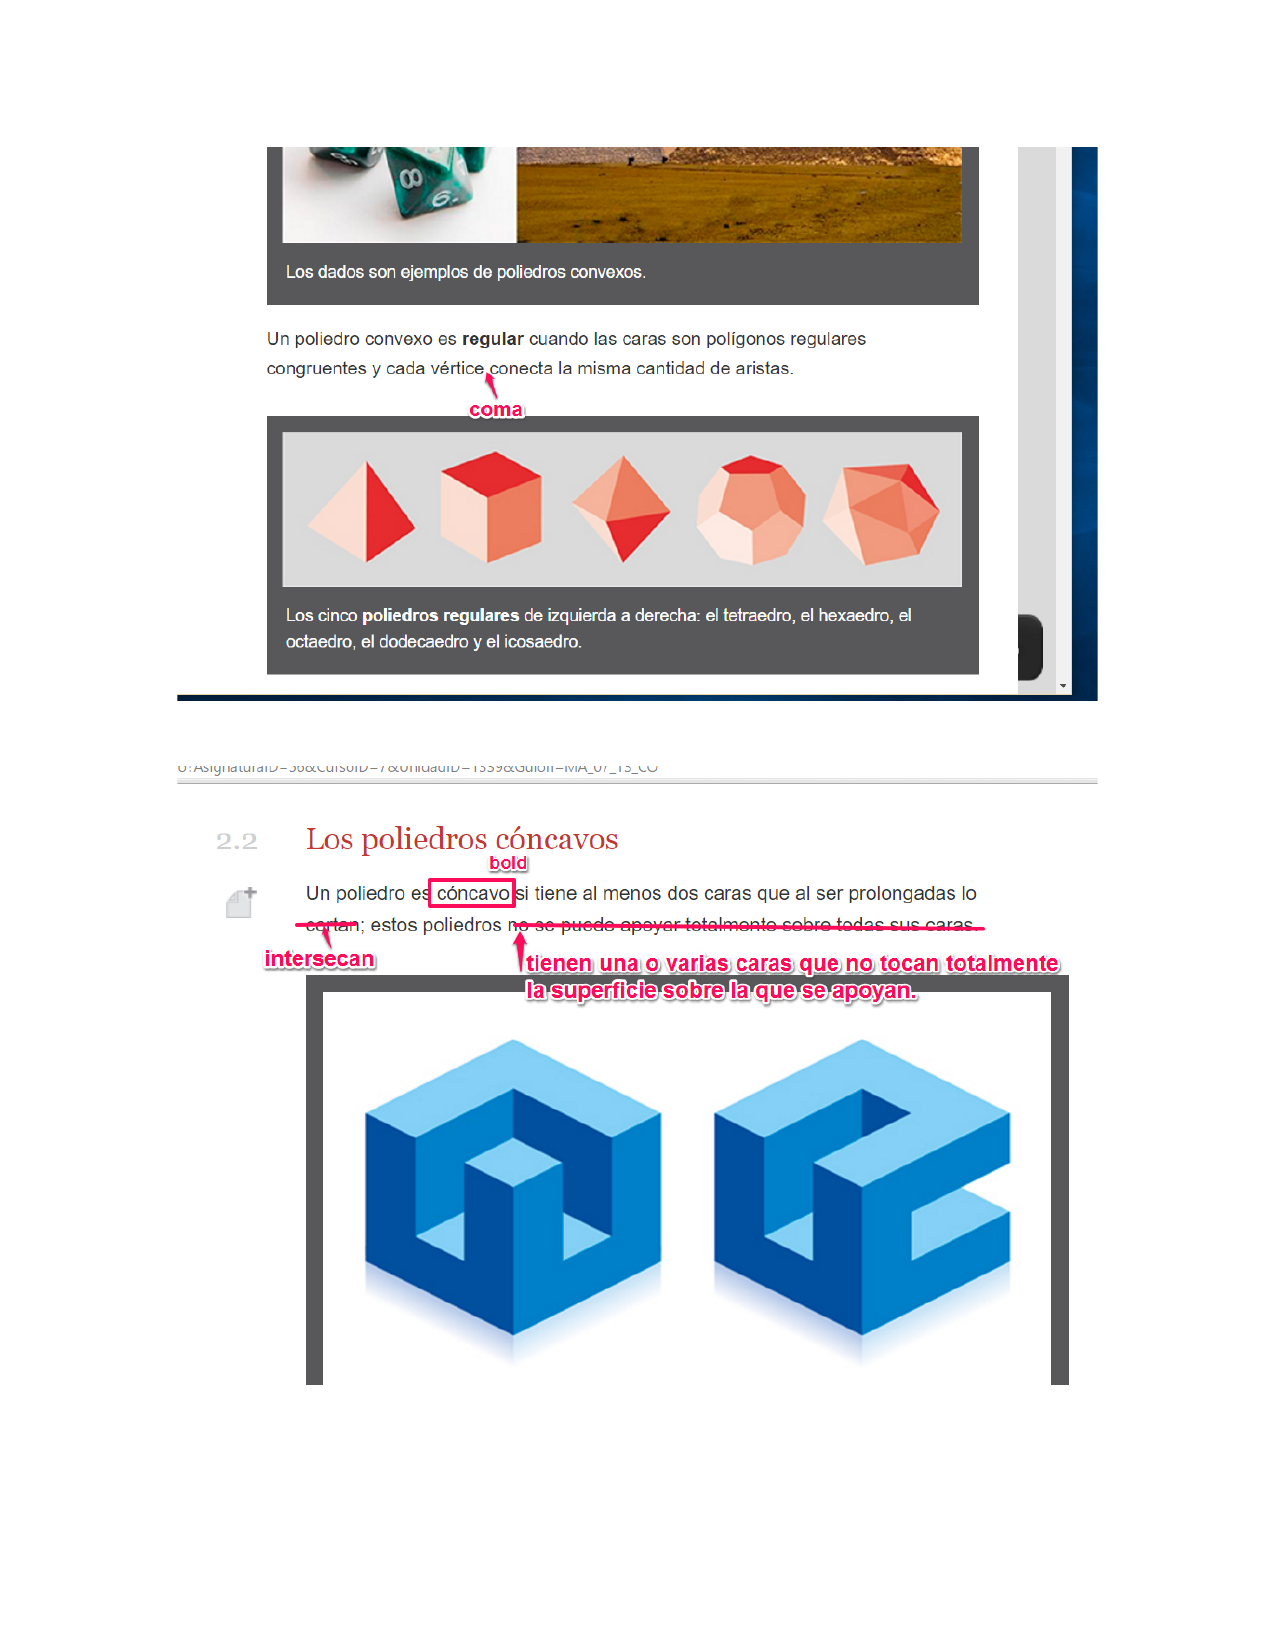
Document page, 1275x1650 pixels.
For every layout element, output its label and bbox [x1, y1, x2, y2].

picture [177, 147, 1098, 701]
picture [177, 766, 1098, 1385]
